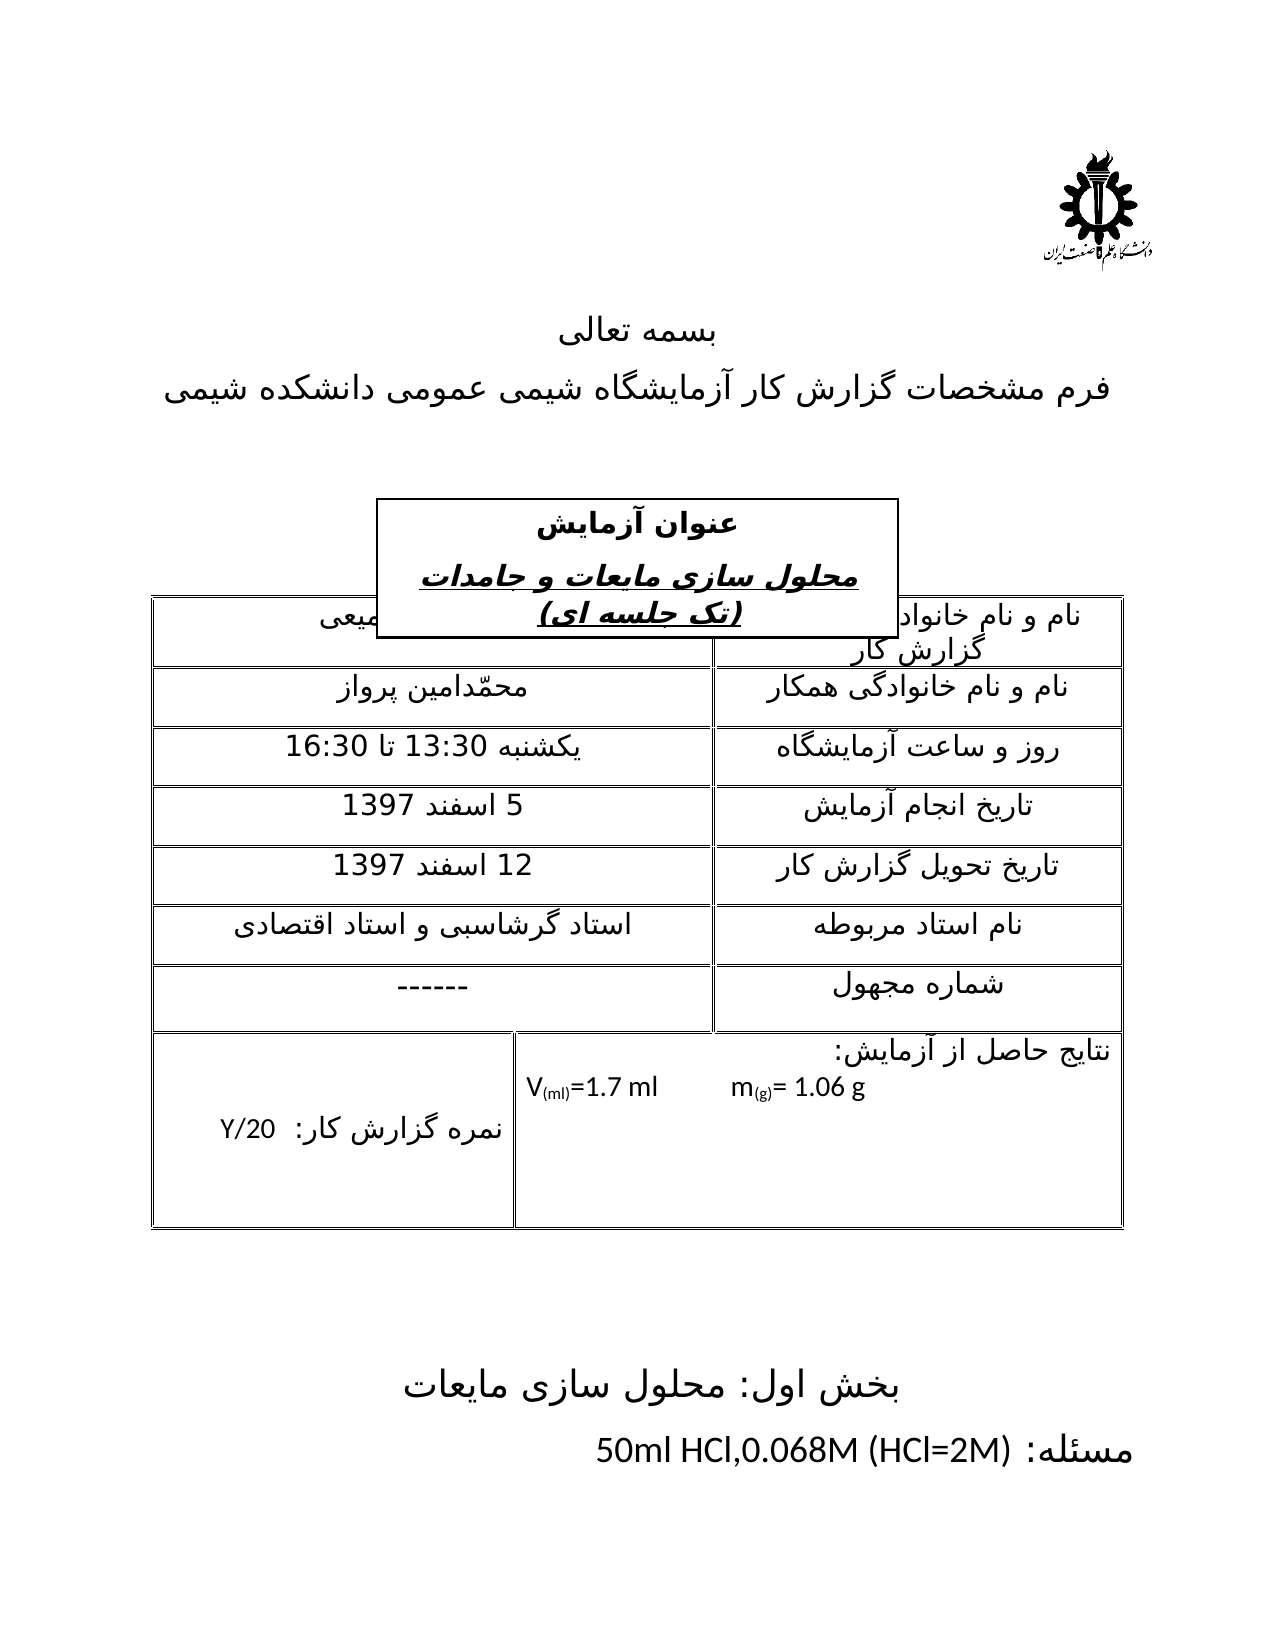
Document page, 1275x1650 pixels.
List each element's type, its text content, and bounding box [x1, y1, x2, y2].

text بخش اول: محلول سازی مایعات [122, 1362, 1181, 1406]
table_cell ------ [154, 964, 712, 1031]
text مسئله: 50ml HCl,0.068M (HCl=2M) [122, 1426, 1172, 1472]
table_cell محمّدامین پرواز [152, 666, 713, 726]
table_cell روز و ساعت آزمایشگاه [715, 726, 1121, 785]
table_cell نتایج حاصل از آزمایش: V(ml)=1.7 ml m(g)= 1.06 g [515, 1031, 1123, 1227]
table_cell استاد گرشاسبی و استاد اقتصادی [152, 904, 713, 964]
table_header نام و نام خانوادگی نویسنده گزارش کار [715, 596, 1123, 666]
picture [1038, 150, 1157, 271]
table_cell یکشنبه 13:30 تا 16:30 [154, 726, 712, 785]
table_cell 5 اسفند 1397 [152, 785, 713, 845]
table_cell 12 اسفند 1397 [154, 845, 712, 904]
table_header دارا رحمت سمیعی [152, 598, 712, 666]
table_cell شماره مجهول [715, 964, 1121, 1031]
table_cell تاریخ انجام آزمایش [714, 785, 1123, 845]
table_cell نام و نام خانوادگی همکار [714, 666, 1123, 726]
table_cell نام استاد مربوطه [714, 904, 1123, 964]
table_cell نمره گزارش کار: Y/20 [152, 1031, 515, 1227]
table_cell تاریخ تحویل گزارش کار [715, 845, 1121, 904]
text فرم مشخصات گزارش کار آزمایشگاه شیمی عمومی دانشکده شیمی [122, 368, 1153, 407]
text بسمه تعالی [122, 310, 1153, 349]
